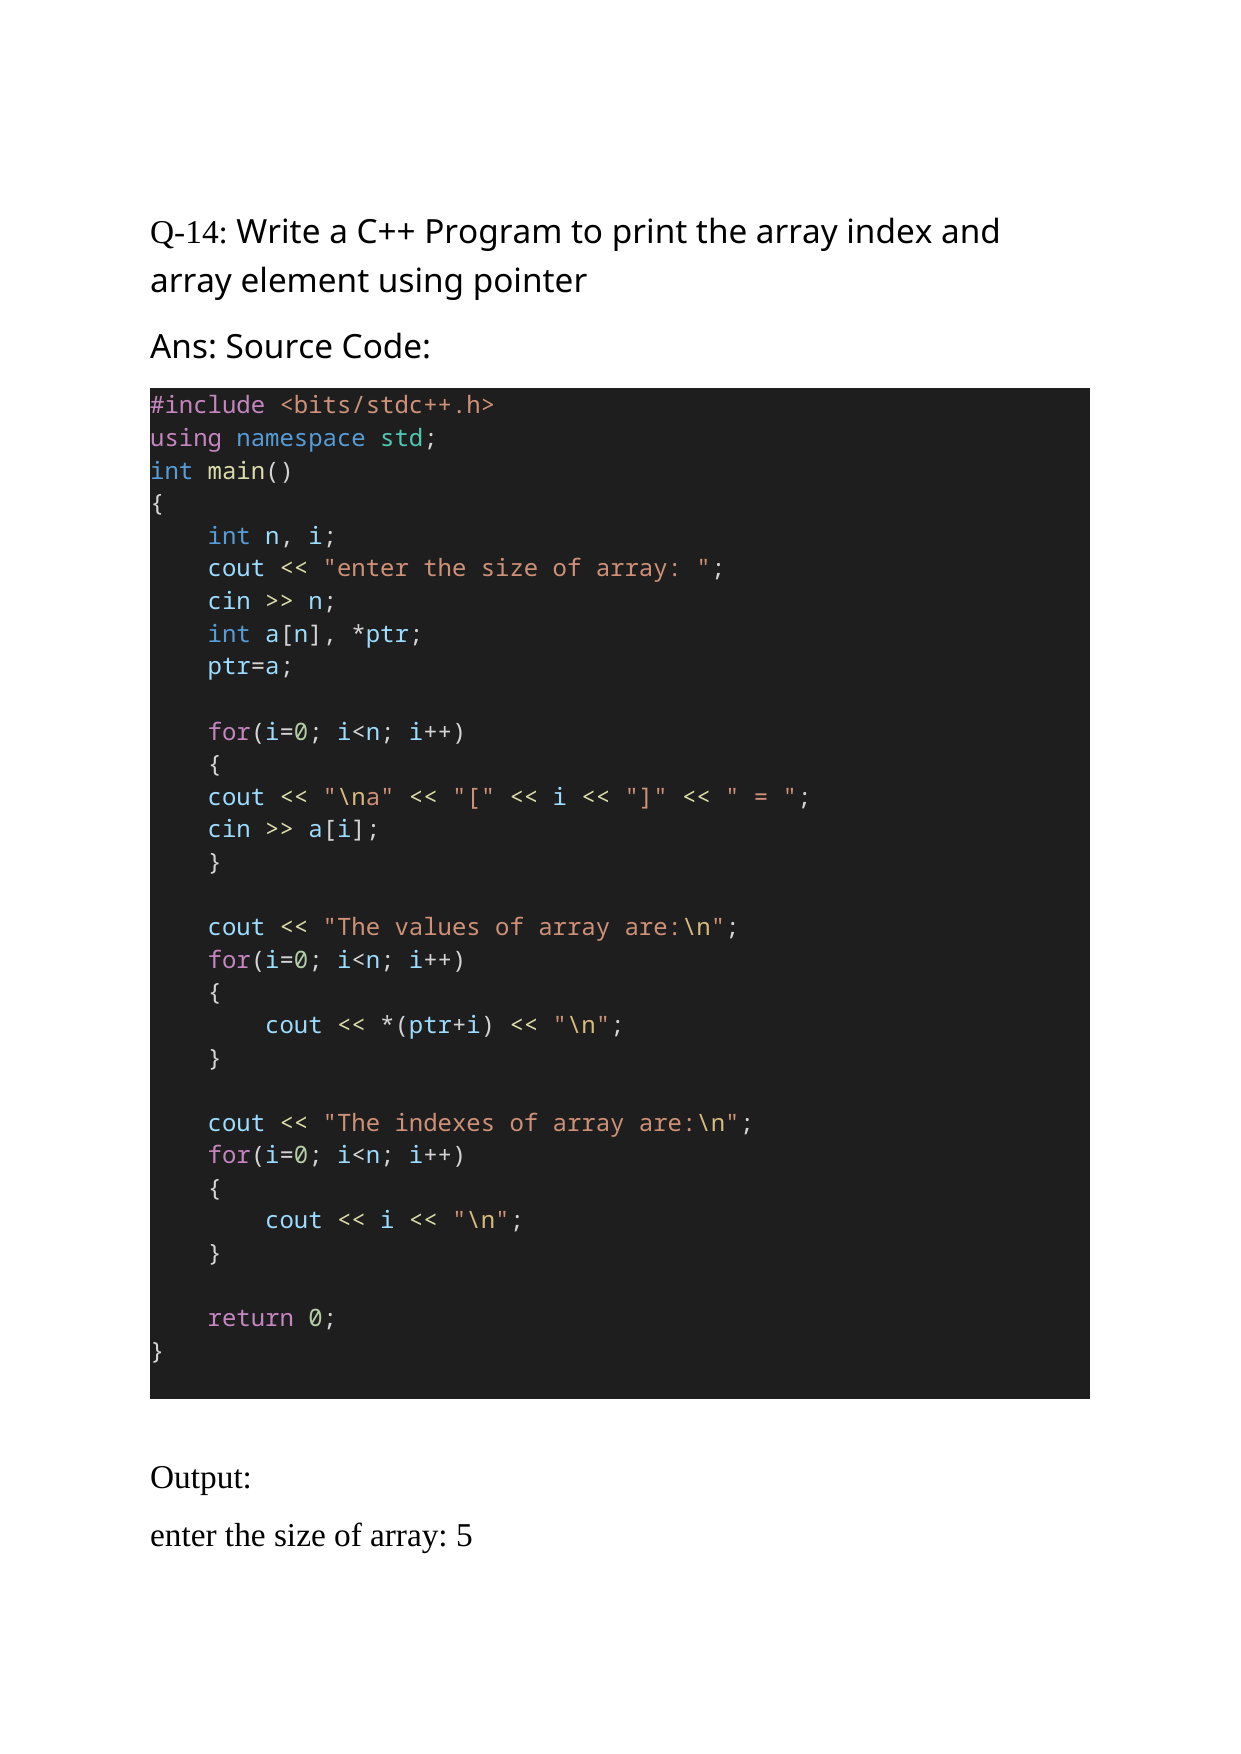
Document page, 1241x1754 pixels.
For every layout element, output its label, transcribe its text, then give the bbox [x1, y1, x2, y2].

text int main() [150, 453, 1090, 486]
text } [150, 1236, 1090, 1268]
text } [150, 1334, 1090, 1366]
text int n, i; [150, 519, 1090, 551]
text cout << "The indexes of array are:\n"; [150, 1106, 1090, 1138]
text int a[n], *ptr; [150, 616, 1090, 649]
text return 0; [150, 1301, 1090, 1334]
text ptr=a; [150, 649, 1090, 682]
text #include <bits/stdc++.h> [150, 388, 1090, 421]
text cin >> a[i]; [150, 812, 1090, 845]
text cout << "\na" << "[" << i << "]" << " = "; [150, 779, 1090, 812]
text cout << i << "\n"; [150, 1203, 1090, 1236]
text Q-14: Write a C++ Program to print the array index and array element using pointer [150, 208, 1090, 302]
text for(i=0; i<n; i++) [150, 942, 1090, 975]
text cin >> n; [150, 584, 1090, 616]
text enter the size of array: 5 [150, 1515, 1090, 1553]
text cout << "The values of array are:\n"; [150, 910, 1090, 942]
text { [150, 747, 1090, 779]
text cout << *(ptr+i) << "\n"; [150, 1008, 1090, 1040]
text cout << "enter the size of array: "; [150, 551, 1090, 584]
text { [150, 1171, 1090, 1203]
text for(i=0; i<n; i++) [150, 1138, 1090, 1171]
text } [150, 1040, 1090, 1073]
text { [150, 975, 1090, 1008]
text { [150, 486, 1090, 519]
text using namespace std; [150, 421, 1090, 453]
text Ans: Source Code: [150, 323, 1090, 368]
text } [150, 845, 1090, 877]
text for(i=0; i<n; i++) [150, 714, 1090, 747]
text Output: [150, 1457, 1090, 1495]
